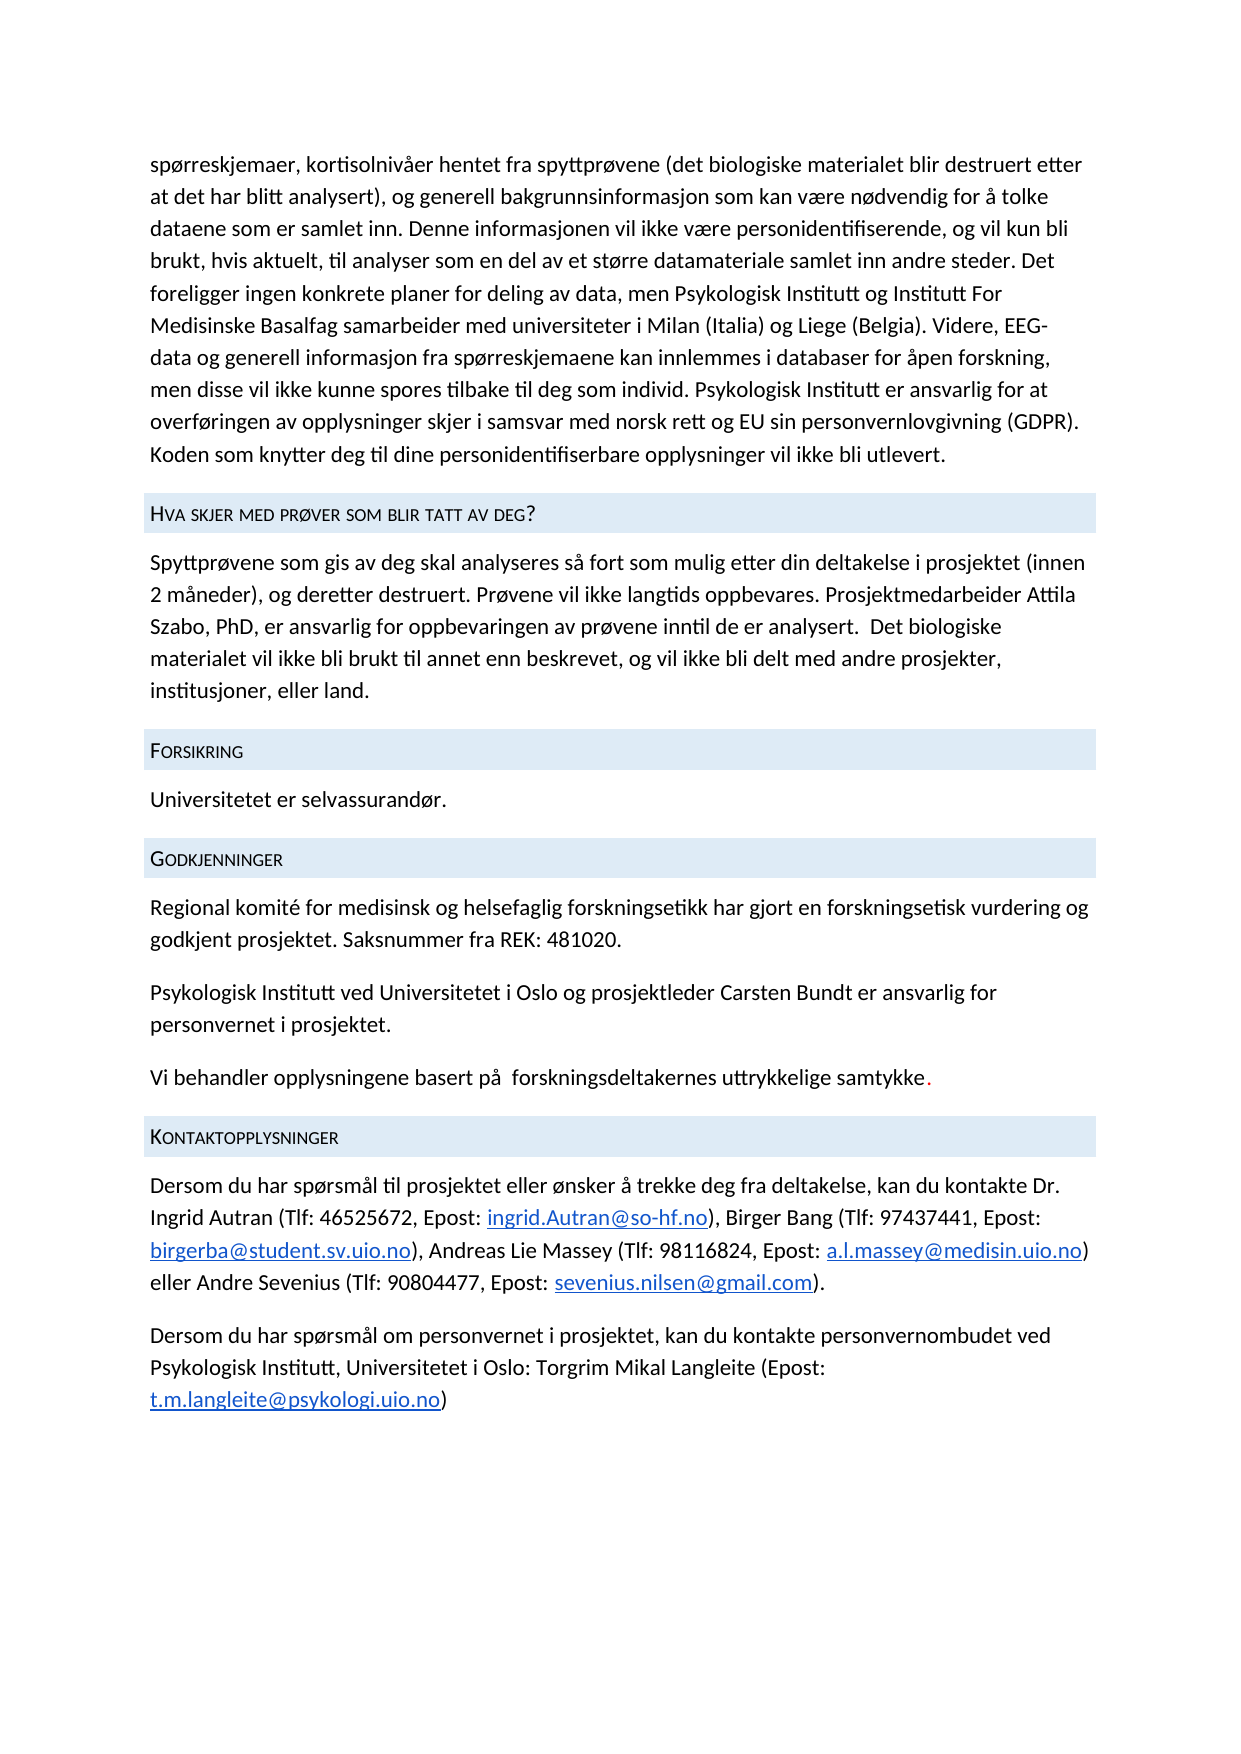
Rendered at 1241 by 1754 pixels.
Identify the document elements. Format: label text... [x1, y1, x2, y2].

text Universitetet er selvassurandør. [150, 785, 1090, 813]
text Vi behandler opplysningene basert på forskningsdeltakernes uttrykkelige samtykke. [150, 1063, 1090, 1091]
subtitle Godkjenninger [150, 844, 1090, 872]
subtitle Hva skjer med prøver som blir tatt av deg? [150, 499, 1090, 527]
subtitle Kontaktopplysninger [150, 1123, 1090, 1151]
text Regional komité for medisinsk og helsefaglig forskningsetikk har gjort en forskningsetisk vurdering og godkjent prosjektet. Saksnummer fra REK: 481020. [150, 893, 1090, 953]
subtitle Forsikring [150, 736, 1090, 764]
text Dersom du har spørsmål til prosjektet eller ønsker å trekke deg fra deltakelse, kan du kontakte Dr. Ingrid Autran (Tlf: 46525672, Epost: ingrid.Autran@so-hf.no), Birger Bang (Tlf: 97437441, Epost: birgerba@student.sv.uio.no), Andreas Lie Massey (Tlf: 98116824, Epost: a.l.massey@medisin.uio.no) eller Andre Sevenius (Tlf: 90804477, Epost: sevenius.nilsen@gmail.com). [150, 1171, 1090, 1296]
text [150, 150, 1090, 468]
text Spyttprøvene som gis av deg skal analyseres så fort som mulig etter din deltakelse i prosjektet (innen 2 måneder), og deretter destruert. Prøvene vil ikke langtids oppbevares. Prosjektmedarbeider Attila Szabo, PhD, er ansvarlig for oppbevaringen av prøvene inntil de er analysert. Det biologiske materialet vil ikke bli brukt til annet enn beskrevet, og vil ikke bli delt med andre prosjekter, institusjoner, eller land. [150, 548, 1090, 704]
text Psykologisk Institutt ved Universitetet i Oslo og prosjektleder Carsten Bundt er ansvarlig for personvernet i prosjektet. [150, 978, 1090, 1038]
text Dersom du har spørsmål om personvernet i prosjektet, kan du kontakte personvernombudet ved Psykologisk Institutt, Universitetet i Oslo: Torgrim Mikal Langleite (Epost: t.m.langleite@psykologi.uio.no) [150, 1321, 1090, 1413]
